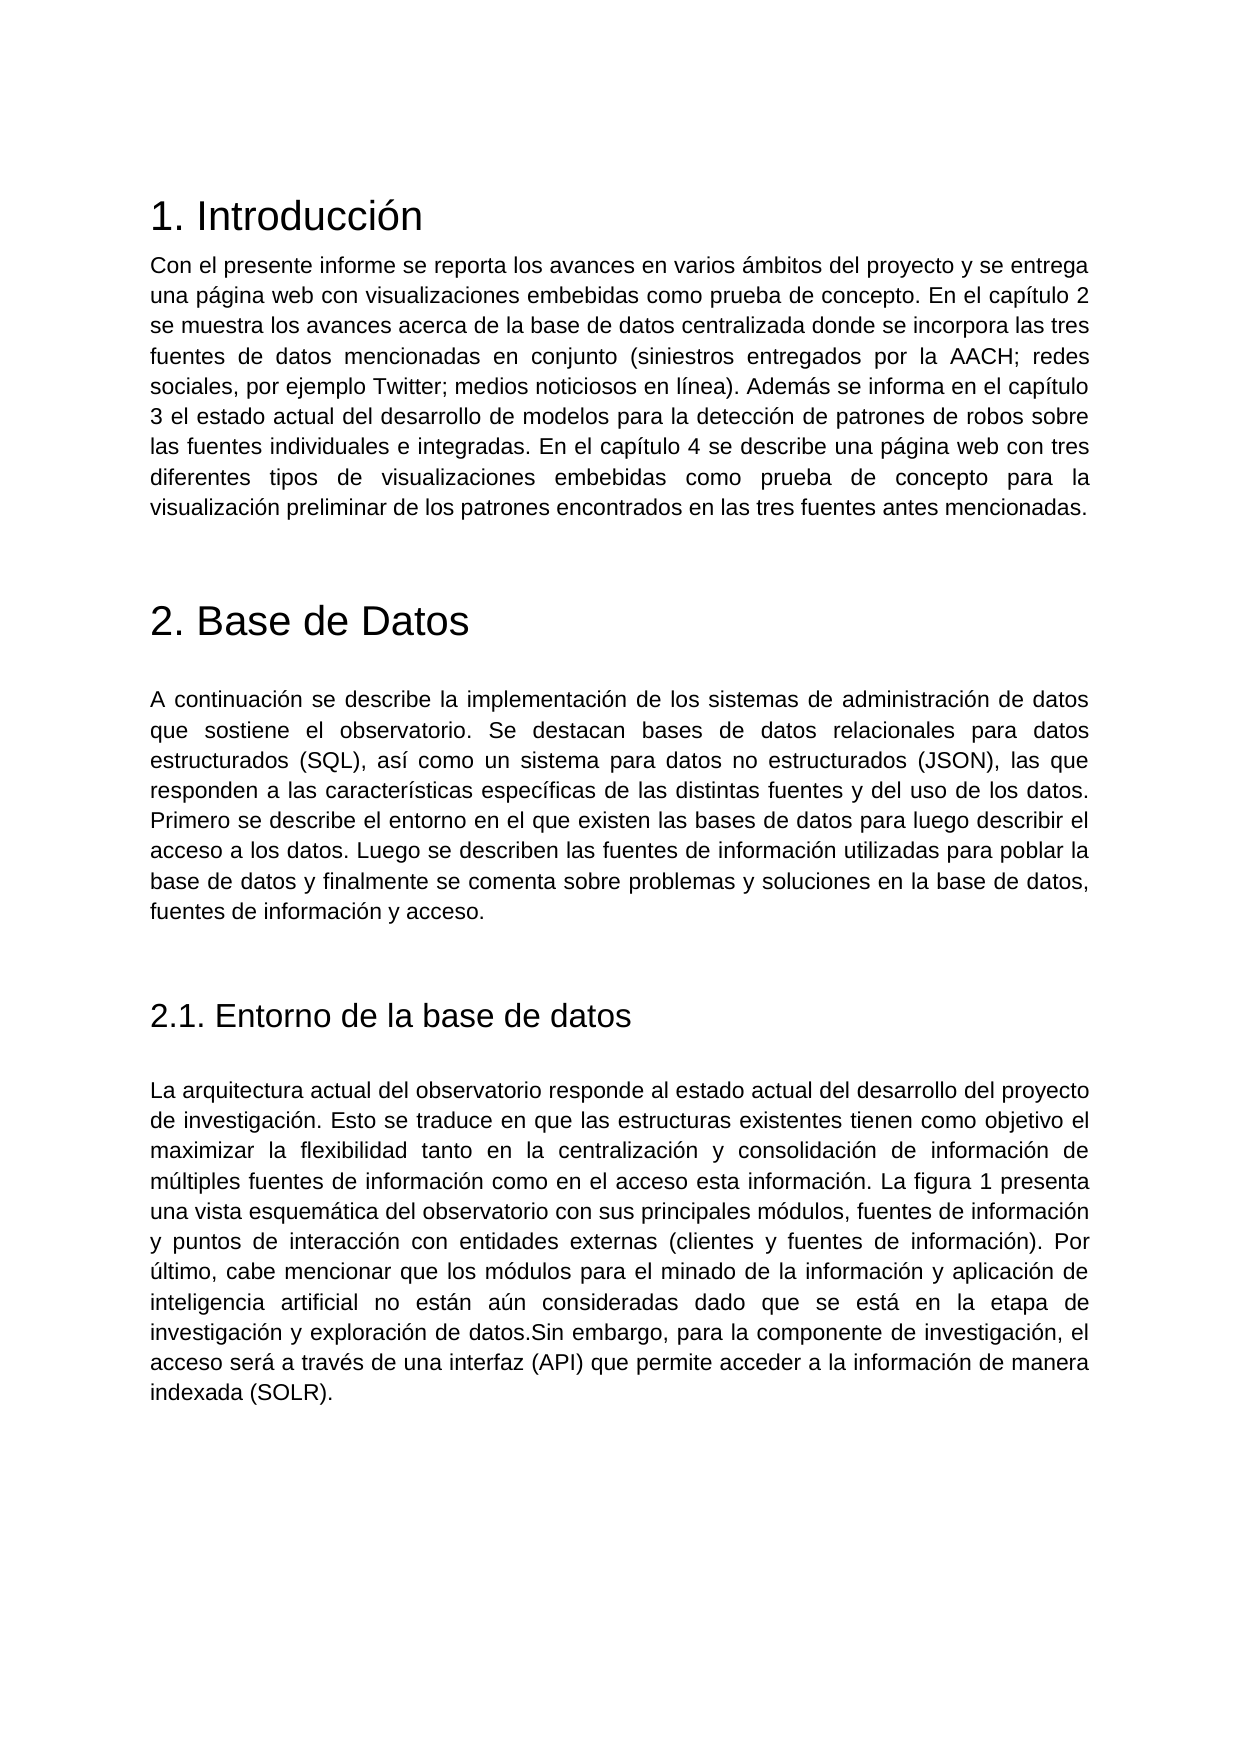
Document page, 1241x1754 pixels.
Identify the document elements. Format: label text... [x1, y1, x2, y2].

subtitle 1. Introducción [150, 192, 1090, 239]
text A continuación se describe la implementación de los sistemas de administración de datos que sostiene el observatorio. Se destacan bases de datos relacionales para datos estructurados (SQL), así como un sistema para datos no estructurados (JSON), las que responden a las características específicas de las distintas fuentes y del uso de los datos. Primero se describe el entorno en el que existen las bases de datos para luego describir el acceso a los datos. Luego se describen las fuentes de información utilizadas para poblar la base de datos y finalmente se comenta sobre problemas y soluciones en la base de datos, fuentes de información y acceso. [150, 686, 1090, 924]
subtitle 2. Base de Datos [150, 596, 1090, 644]
text La arquitectura actual del observatorio responde al estado actual del desarrollo del proyecto de investigación. Esto se traduce en que las estructuras existentes tienen como objetivo el maximizar la flexibilidad tanto en la centralización y consolidación de información de múltiples fuentes de información como en el acceso esta información. La figura 1 presenta una vista esquemática del observatorio con sus principales módulos, fuentes de información y puntos de interacción con entidades externas (clientes y fuentes de información). Por último, cabe mencionar que los módulos para el minado de la información y aplicación de inteligencia artificial no están aún consideradas dado que se está en la etapa de investigación y exploración de datos.Sin embargo, para la componente de investigación, el acceso será a través de una interfaz (API) que permite acceder a la información de manera indexada (SOLR). [150, 1077, 1090, 1405]
text Con el presente informe se reporta los avances en varios ámbitos del proyecto y se entrega una página web con visualizaciones embebidas como prueba de concepto. En el capítulo 2 se muestra los avances acerca de la base de datos centralizada donde se incorpora las tres fuentes de datos mencionadas en conjunto (siniestros entregados por la AACH; redes sociales, por ejemplo Twitter; medios noticiosos en línea). Además se informa en el capítulo 3 el estado actual del desarrollo de modelos para la detección de patrones de robos sobre las fuentes individuales e integradas. En el capítulo 4 se describe una página web con tres diferentes tipos de visualizaciones embebidas como prueba de concepto para la visualización preliminar de los patrones encontrados en las tres fuentes antes mencionadas. [150, 252, 1090, 520]
subtitle 2.1. Entorno de la base de datos [150, 996, 1090, 1034]
